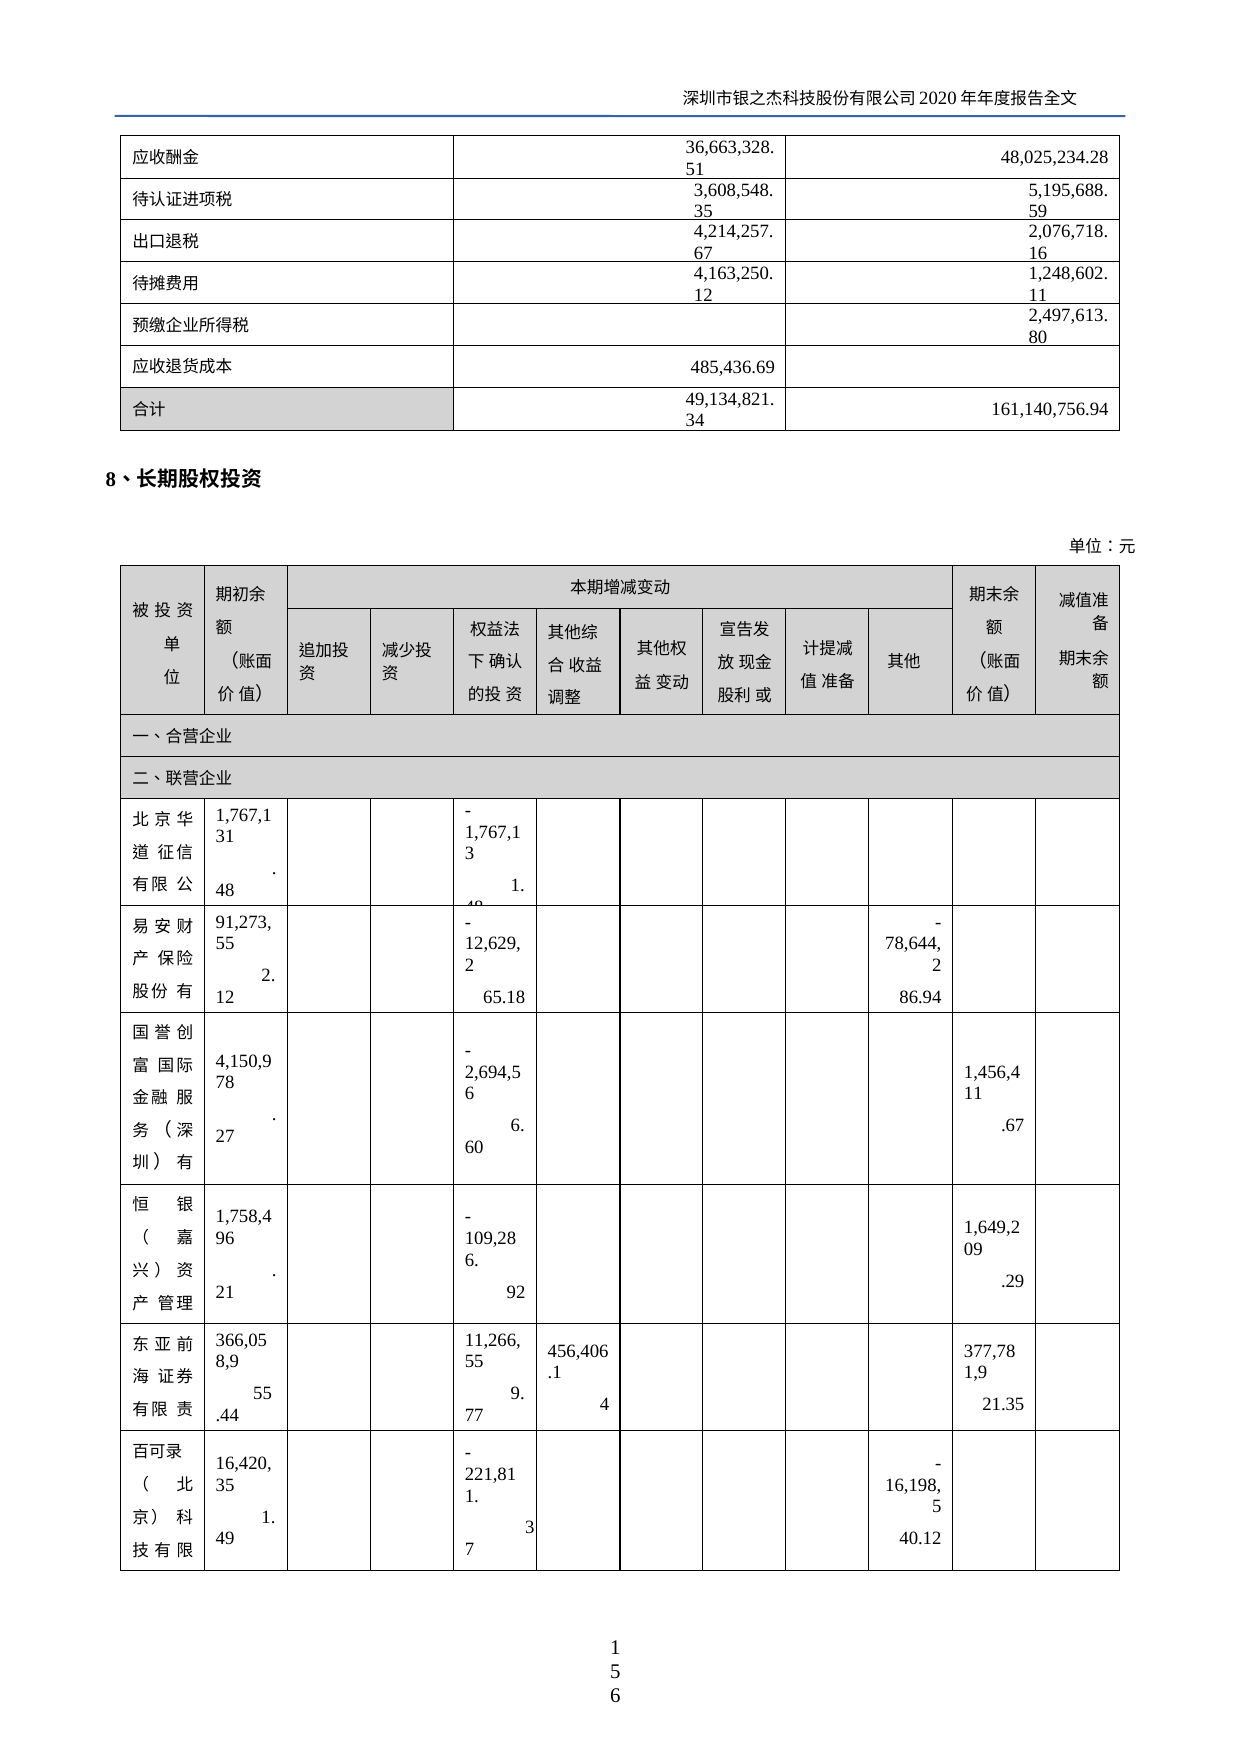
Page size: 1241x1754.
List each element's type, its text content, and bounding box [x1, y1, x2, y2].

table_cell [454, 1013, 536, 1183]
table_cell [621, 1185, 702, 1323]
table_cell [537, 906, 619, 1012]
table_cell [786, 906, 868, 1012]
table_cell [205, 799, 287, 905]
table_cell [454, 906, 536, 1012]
text 单位：元 [105, 534, 1135, 557]
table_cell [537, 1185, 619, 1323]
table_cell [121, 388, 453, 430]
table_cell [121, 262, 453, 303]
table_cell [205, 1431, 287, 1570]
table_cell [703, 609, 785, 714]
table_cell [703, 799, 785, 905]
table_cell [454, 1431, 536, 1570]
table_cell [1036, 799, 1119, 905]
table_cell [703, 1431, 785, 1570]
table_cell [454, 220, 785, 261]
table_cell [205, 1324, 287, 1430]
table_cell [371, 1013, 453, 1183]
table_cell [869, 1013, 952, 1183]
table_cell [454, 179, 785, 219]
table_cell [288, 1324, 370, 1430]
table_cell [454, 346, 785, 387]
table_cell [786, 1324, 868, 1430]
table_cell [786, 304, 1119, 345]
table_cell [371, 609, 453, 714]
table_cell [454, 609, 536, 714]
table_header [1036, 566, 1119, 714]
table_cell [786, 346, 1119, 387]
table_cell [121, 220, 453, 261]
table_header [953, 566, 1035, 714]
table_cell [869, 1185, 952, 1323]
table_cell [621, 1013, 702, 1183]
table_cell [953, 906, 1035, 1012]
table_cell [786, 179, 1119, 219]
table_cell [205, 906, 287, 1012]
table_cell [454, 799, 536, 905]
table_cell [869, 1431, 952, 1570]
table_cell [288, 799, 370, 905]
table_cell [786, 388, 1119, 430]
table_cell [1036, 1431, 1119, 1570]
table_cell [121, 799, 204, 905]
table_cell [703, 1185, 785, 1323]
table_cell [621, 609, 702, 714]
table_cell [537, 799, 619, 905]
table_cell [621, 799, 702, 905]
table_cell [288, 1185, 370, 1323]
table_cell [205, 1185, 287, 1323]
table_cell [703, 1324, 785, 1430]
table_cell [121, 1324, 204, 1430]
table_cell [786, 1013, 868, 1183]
text 8、长期股权投资 [105, 464, 1135, 492]
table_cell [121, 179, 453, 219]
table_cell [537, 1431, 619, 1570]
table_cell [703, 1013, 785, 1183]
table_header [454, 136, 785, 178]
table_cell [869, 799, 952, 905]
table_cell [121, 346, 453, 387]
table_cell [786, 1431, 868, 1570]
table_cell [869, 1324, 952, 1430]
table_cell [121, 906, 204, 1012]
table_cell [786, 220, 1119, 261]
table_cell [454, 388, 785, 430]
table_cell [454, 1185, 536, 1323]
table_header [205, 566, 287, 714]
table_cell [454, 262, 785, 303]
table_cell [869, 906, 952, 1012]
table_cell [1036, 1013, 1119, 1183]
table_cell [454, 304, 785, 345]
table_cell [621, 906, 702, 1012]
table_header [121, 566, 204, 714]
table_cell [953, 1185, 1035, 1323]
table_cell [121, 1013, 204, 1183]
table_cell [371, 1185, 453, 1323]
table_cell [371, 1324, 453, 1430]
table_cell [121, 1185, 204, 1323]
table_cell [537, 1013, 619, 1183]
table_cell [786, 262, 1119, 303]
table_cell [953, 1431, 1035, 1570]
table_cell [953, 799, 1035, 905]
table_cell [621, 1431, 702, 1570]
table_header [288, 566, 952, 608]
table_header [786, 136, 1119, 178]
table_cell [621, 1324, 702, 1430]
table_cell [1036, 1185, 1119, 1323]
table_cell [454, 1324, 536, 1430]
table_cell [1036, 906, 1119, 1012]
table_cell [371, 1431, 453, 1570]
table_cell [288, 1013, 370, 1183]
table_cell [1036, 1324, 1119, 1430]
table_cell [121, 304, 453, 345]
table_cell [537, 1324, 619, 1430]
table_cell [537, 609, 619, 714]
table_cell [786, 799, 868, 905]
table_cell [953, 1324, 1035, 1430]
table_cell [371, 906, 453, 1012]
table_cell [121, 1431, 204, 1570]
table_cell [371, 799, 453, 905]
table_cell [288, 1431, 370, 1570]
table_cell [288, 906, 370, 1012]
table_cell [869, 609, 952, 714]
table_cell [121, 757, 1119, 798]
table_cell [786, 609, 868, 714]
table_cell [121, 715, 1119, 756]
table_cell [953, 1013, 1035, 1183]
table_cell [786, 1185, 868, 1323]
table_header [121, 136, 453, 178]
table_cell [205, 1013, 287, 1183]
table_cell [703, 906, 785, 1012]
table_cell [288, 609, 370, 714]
